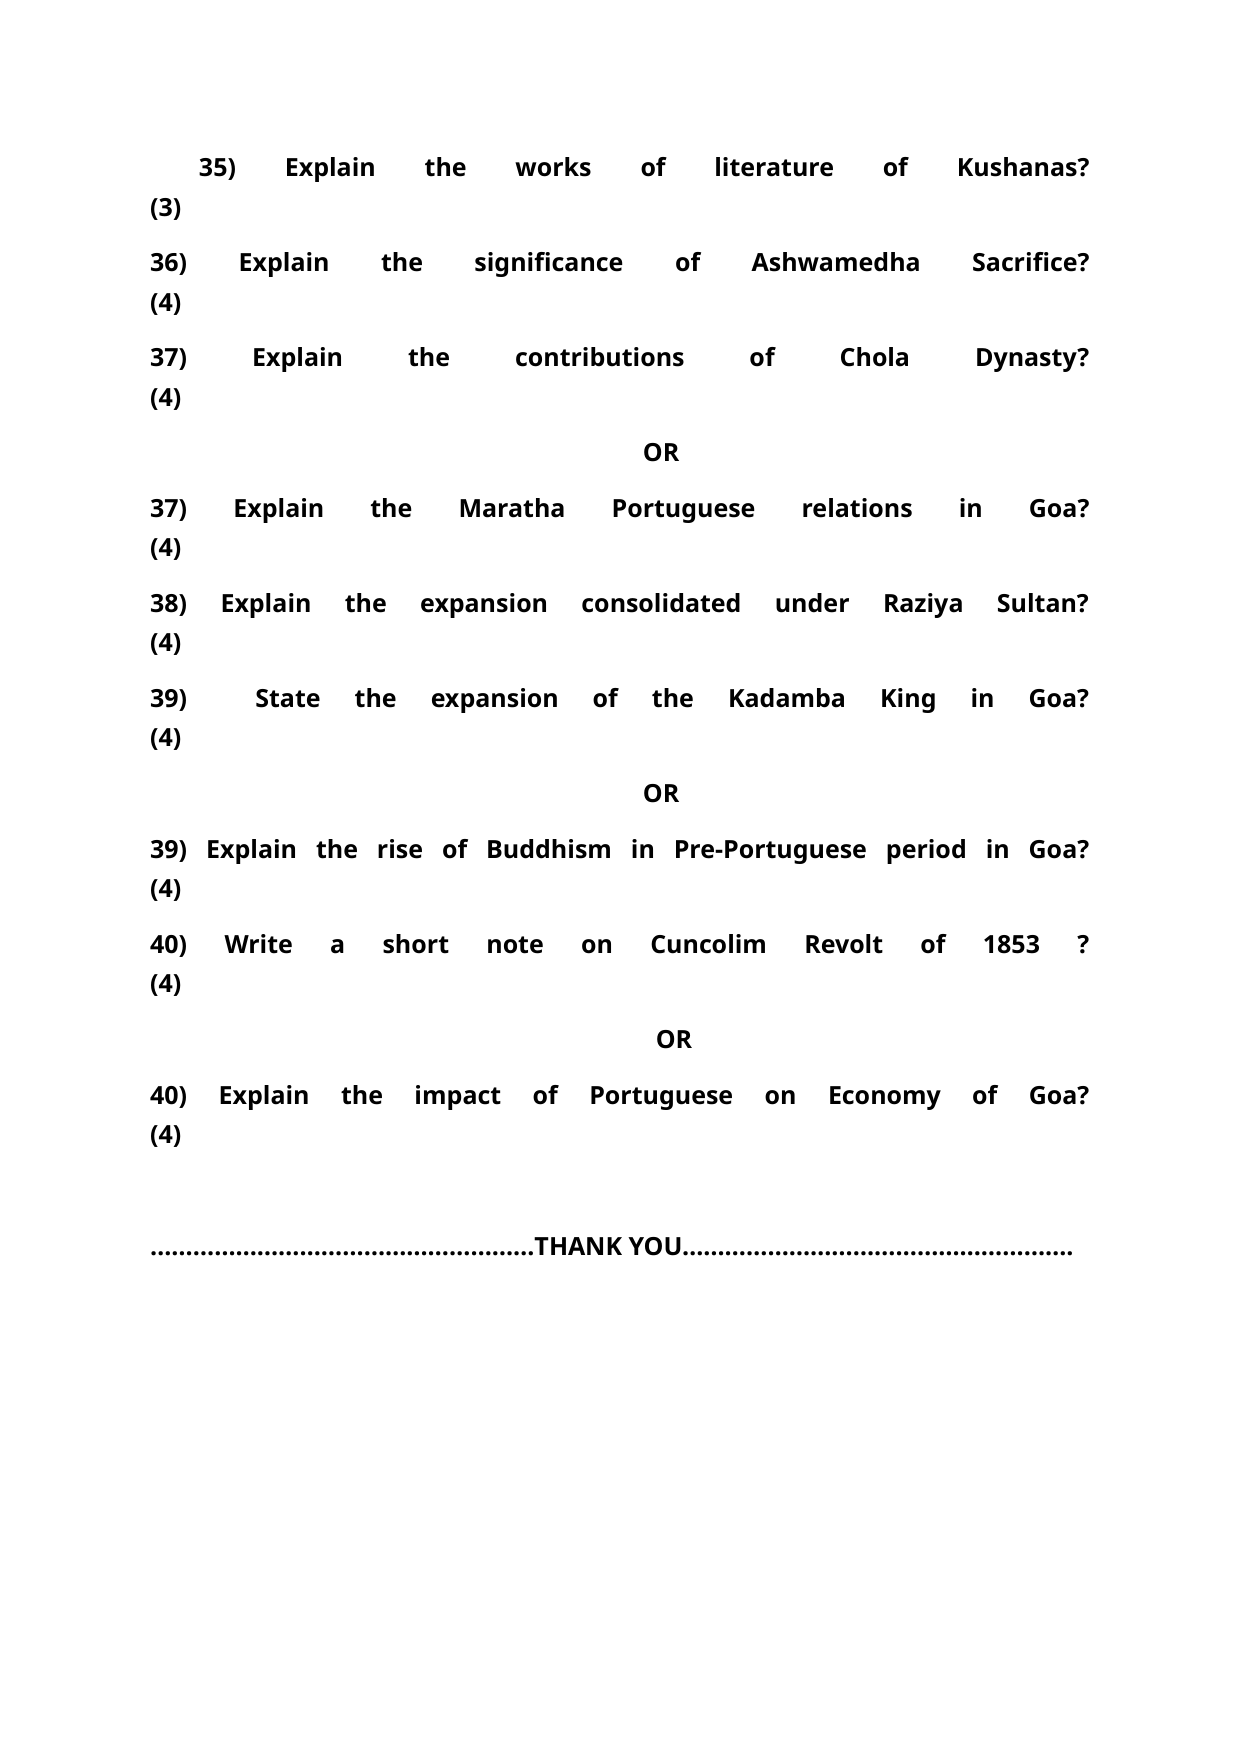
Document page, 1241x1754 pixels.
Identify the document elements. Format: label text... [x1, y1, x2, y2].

text 36) Explain the significance of Ashwamedha Sacrifice? (4) [150, 245, 1090, 318]
text 39) Explain the rise of Buddhism in Pre-Portuguese period in Goa? (4) [150, 832, 1090, 905]
text OR [150, 435, 1090, 469]
text 37) Explain the contributions of Chola Dynasty? (4) [150, 340, 1090, 413]
text OR [150, 1022, 1090, 1056]
text 39) State the expansion of the Kadamba King in Goa? (4) [150, 681, 1090, 754]
text ………………………………………………THANK YOU………………………………………………. [150, 1228, 1090, 1262]
text 37) Explain the Maratha Portuguese relations in Goa? (4) [150, 491, 1090, 564]
text 35) Explain the works of literature of Kushanas? (3) [150, 150, 1090, 223]
text 40) Explain the impact of Portuguese on Economy of Goa? (4) [150, 1077, 1090, 1151]
text 38) Explain the expansion consolidated under Raziya Sultan? (4) [150, 586, 1090, 659]
text 40) Write a short note on Cuncolim Revolt of 1853 ? (4) [150, 927, 1090, 1000]
text OR [150, 776, 1090, 810]
